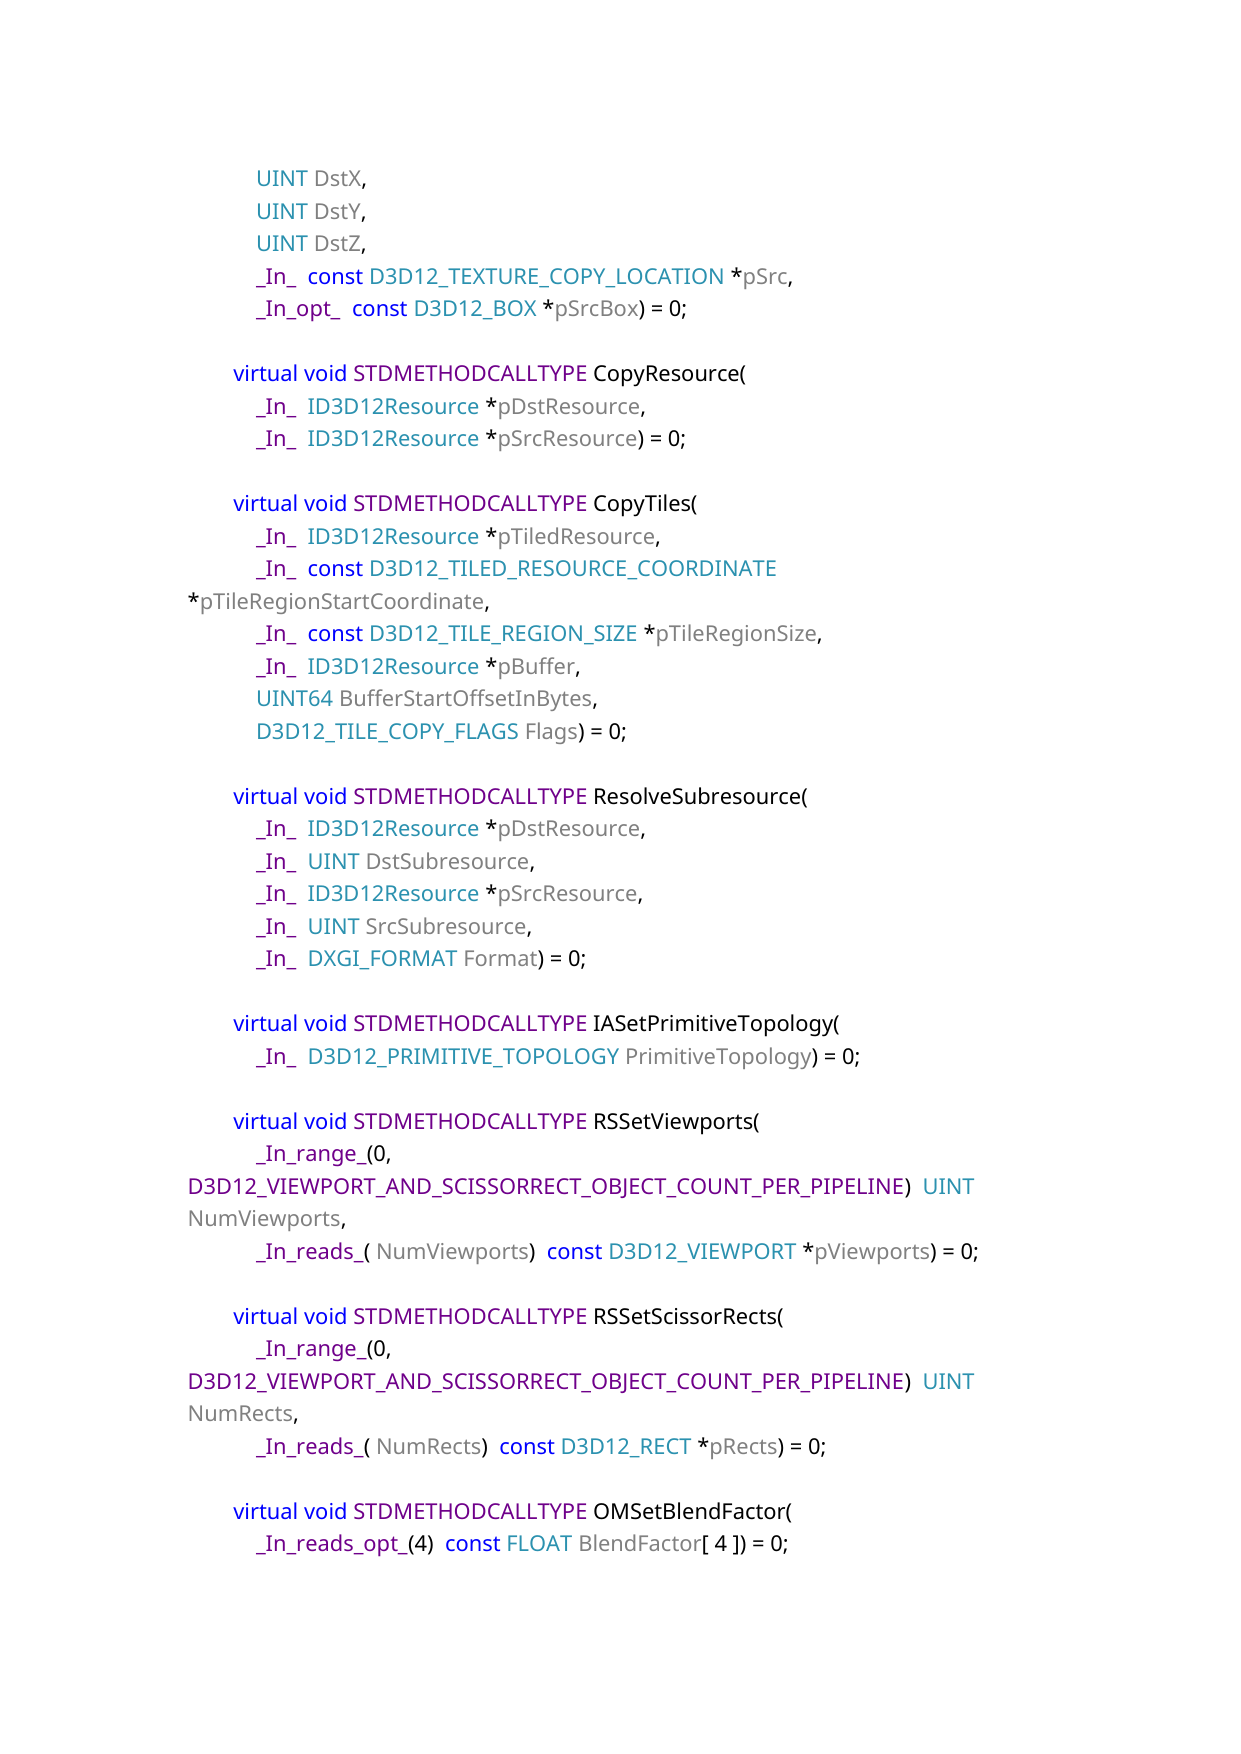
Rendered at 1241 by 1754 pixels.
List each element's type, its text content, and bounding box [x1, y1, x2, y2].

text UINT DstZ, [187, 227, 1053, 259]
text _In_ ID3D12Resource *pSrcResource, [187, 877, 1053, 909]
text virtual void STDMETHODCALLTYPE CopyTiles( [187, 487, 1053, 519]
text _In_ const D3D12_TILED_RESOURCE_COORDINATE *pTileRegionStartCoordinate, [187, 552, 1053, 617]
text virtual void STDMETHODCALLTYPE RSSetScissorRects( [187, 1299, 1053, 1332]
text _In_ ID3D12Resource *pBuffer, [187, 649, 1053, 682]
text _In_range_(0, D3D12_VIEWPORT_AND_SCISSORRECT_OBJECT_COUNT_PER_PIPELINE) UINT NumViewports, [187, 1137, 1053, 1234]
text _In_reads_( NumRects) const D3D12_RECT *pRects) = 0; [187, 1429, 1053, 1462]
text _In_ ID3D12Resource *pDstResource, [187, 389, 1053, 422]
text UINT64 BufferStartOffsetInBytes, [187, 682, 1053, 714]
text _In_reads_opt_(4) const FLOAT BlendFactor[ 4 ]) = 0; [187, 1527, 1053, 1559]
text virtual void STDMETHODCALLTYPE CopyResource( [187, 357, 1053, 389]
text _In_ const D3D12_TILE_REGION_SIZE *pTileRegionSize, [187, 617, 1053, 649]
text _In_ UINT DstSubresource, [187, 844, 1053, 877]
text _In_ D3D12_PRIMITIVE_TOPOLOGY PrimitiveTopology) = 0; [187, 1039, 1053, 1072]
text virtual void STDMETHODCALLTYPE RSSetViewports( [187, 1104, 1053, 1137]
text _In_opt_ const D3D12_BOX *pSrcBox) = 0; [187, 292, 1053, 324]
text virtual void STDMETHODCALLTYPE ResolveSubresource( [187, 779, 1053, 812]
text _In_ const D3D12_TEXTURE_COPY_LOCATION *pSrc, [187, 259, 1053, 292]
text _In_range_(0, D3D12_VIEWPORT_AND_SCISSORRECT_OBJECT_COUNT_PER_PIPELINE) UINT NumRects, [187, 1332, 1053, 1429]
text _In_ DXGI_FORMAT Format) = 0; [187, 942, 1053, 974]
text virtual void STDMETHODCALLTYPE OMSetBlendFactor( [187, 1494, 1053, 1527]
text UINT DstX, [187, 162, 1053, 194]
text _In_reads_( NumViewports) const D3D12_VIEWPORT *pViewports) = 0; [187, 1234, 1053, 1267]
text _In_ ID3D12Resource *pSrcResource) = 0; [187, 422, 1053, 454]
text virtual void STDMETHODCALLTYPE IASetPrimitiveTopology( [187, 1007, 1053, 1039]
text UINT DstY, [187, 194, 1053, 227]
text D3D12_TILE_COPY_FLAGS Flags) = 0; [187, 714, 1053, 747]
text _In_ ID3D12Resource *pDstResource, [187, 812, 1053, 844]
text _In_ UINT SrcSubresource, [187, 909, 1053, 942]
text _In_ ID3D12Resource *pTiledResource, [187, 519, 1053, 552]
